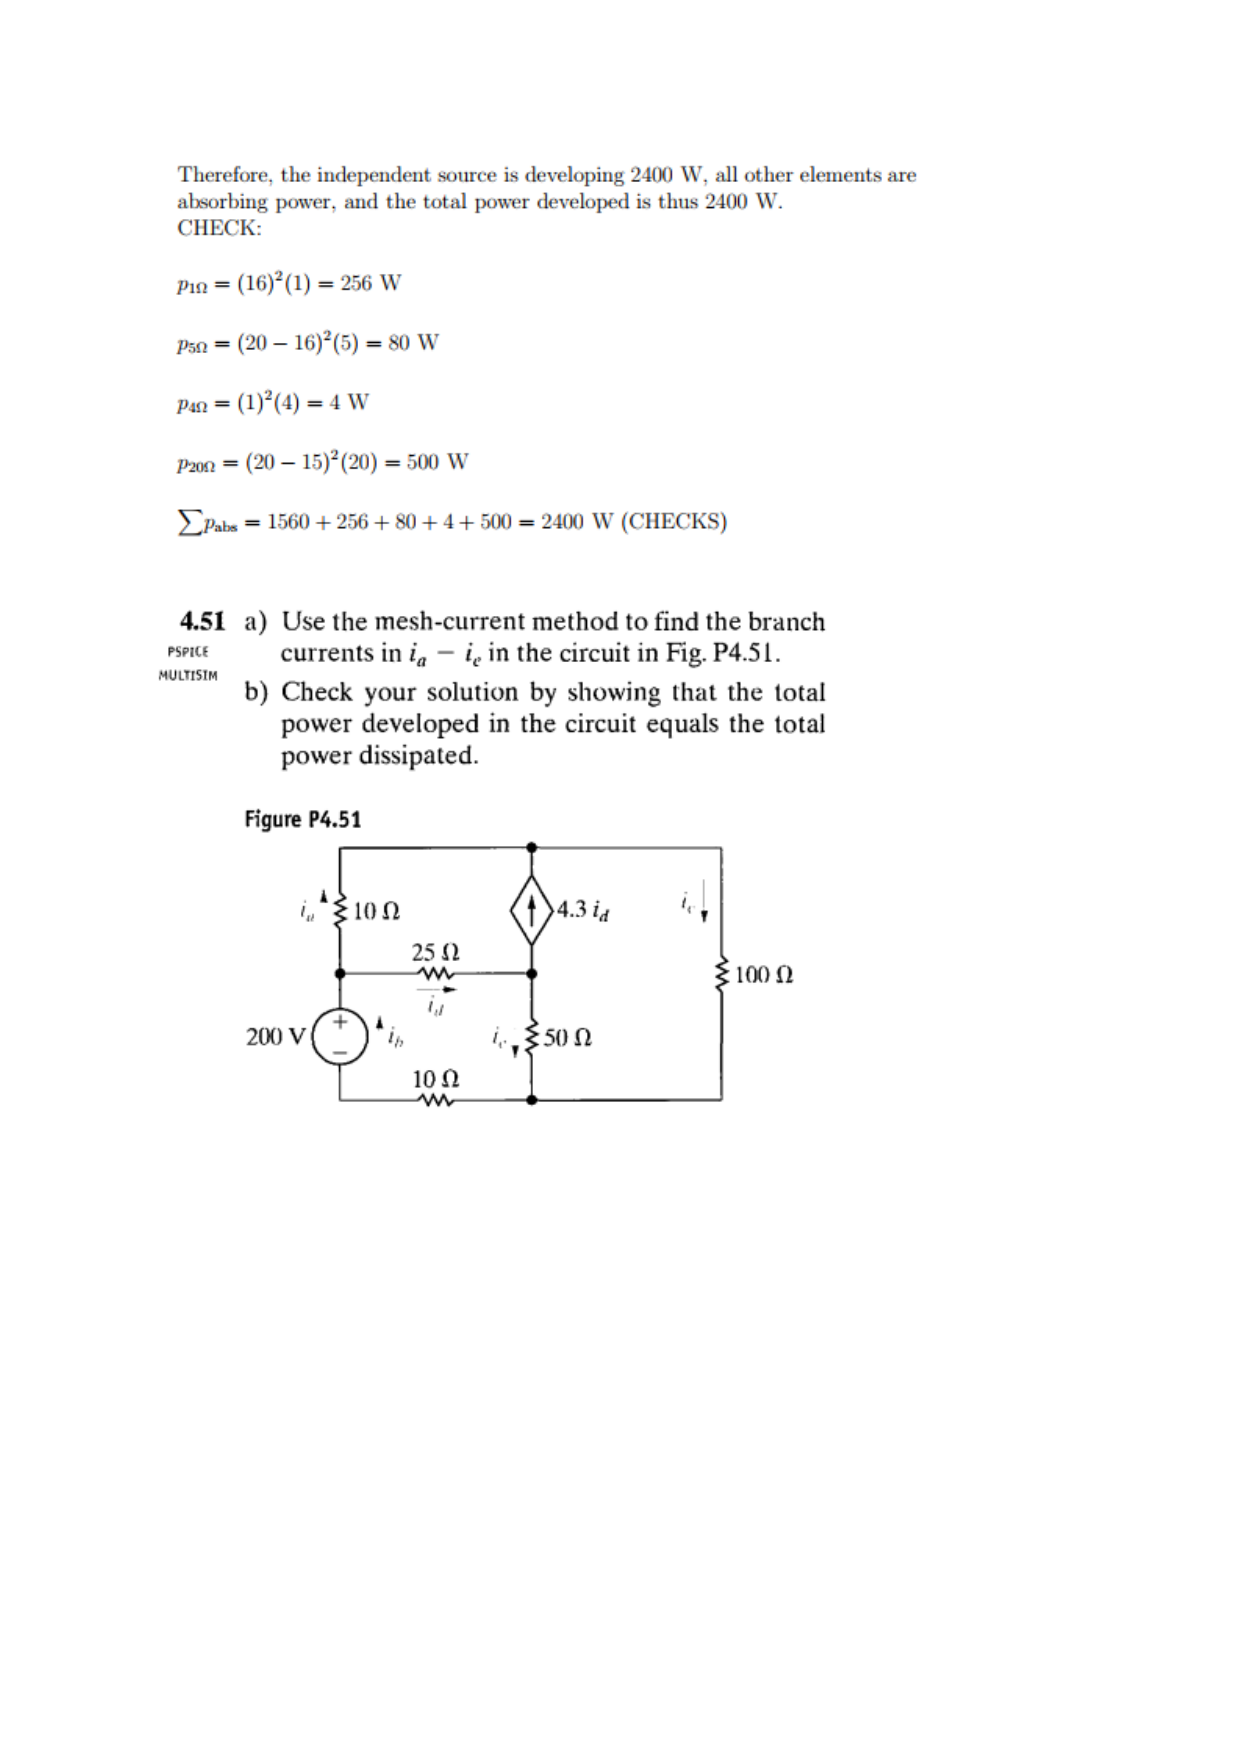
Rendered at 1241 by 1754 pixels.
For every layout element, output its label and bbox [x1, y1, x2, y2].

picture [150, 150, 932, 557]
picture [150, 590, 847, 1141]
